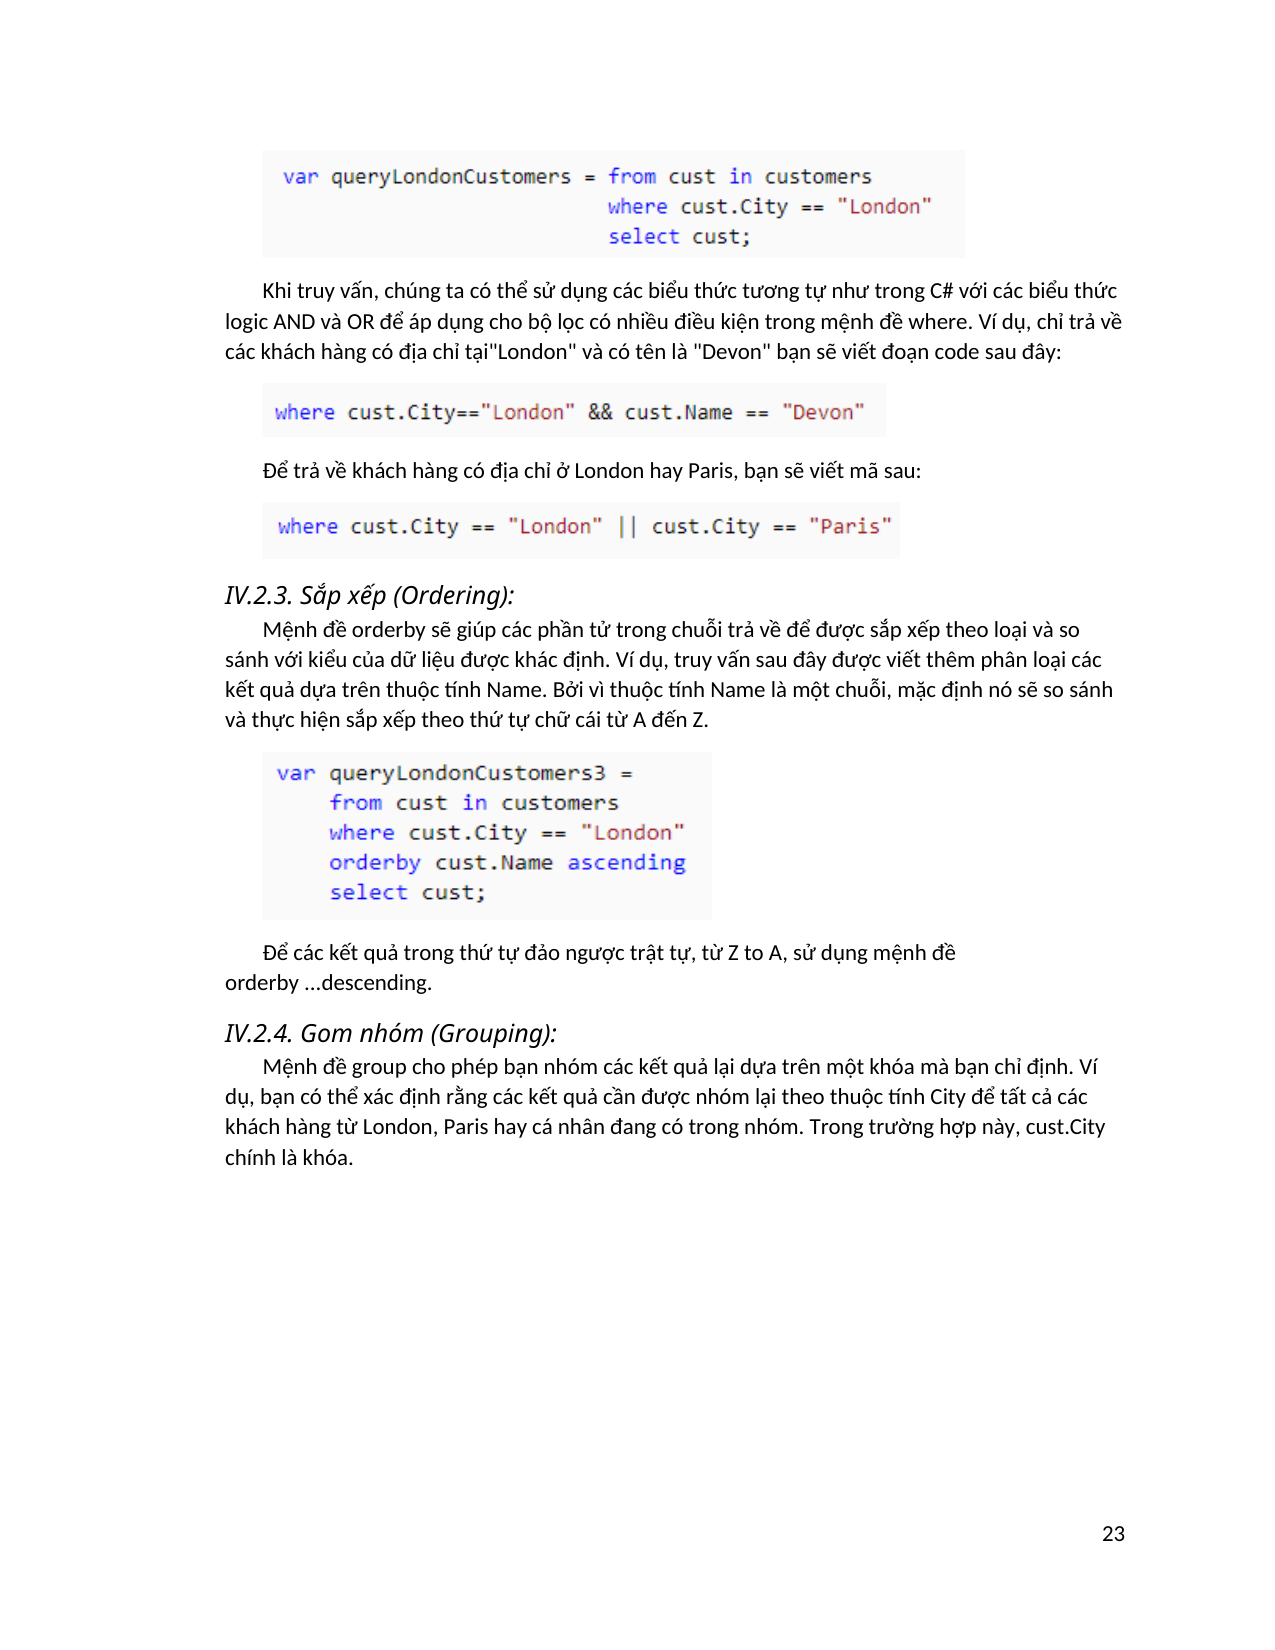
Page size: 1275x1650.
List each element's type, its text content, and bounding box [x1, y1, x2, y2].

text Để các kết quả trong thứ tự đảo ngược trật tự, từ Z to A, sử dụng mệnh đề orderby ...descending. [225, 938, 1125, 996]
picture [262, 383, 887, 437]
text Mệnh đề orderby sẽ giúp các phần tử trong chuỗi trả về để được sắp xếp theo loại và so sánh với kiểu của dữ liệu được khác định. Ví dụ, truy vấn sau đây được viết thêm phân loại các kết quả dựa trên thuộc tính Name. Bởi vì thuộc tính Name là một chuỗi, mặc định nó sẽ so sánh và thực hiện sắp xếp theo thứ tự chữ cái từ A đến Z. [225, 615, 1125, 733]
text Để trả về khách hàng có địa chỉ ở London hay Paris, bạn sẽ viết mã sau: [225, 456, 1125, 484]
subtitle Gom nhóm (Grouping): [225, 1015, 1125, 1049]
text Mệnh đề group cho phép bạn nhóm các kết quả lại dựa trên một khóa mà bạn chỉ định. Ví dụ, bạn có thể xác định rằng các kết quả cần được nhóm lại theo thuộc tính City để tất cả các khách hàng từ London, Paris hay cá nhân đang có trong nhóm. Trong trường hợp này, cust.City chính là khóa. [225, 1052, 1125, 1171]
picture [262, 502, 901, 559]
picture [262, 150, 966, 258]
picture [262, 752, 712, 920]
subtitle Sắp xếp (Ordering): [225, 578, 1125, 612]
text Khi truy vấn, chúng ta có thể sử dụng các biểu thức tương tự như trong C# với các biểu thức logic AND và OR để áp dụng cho bộ lọc có nhiều điều kiện trong mệnh đề where. Ví dụ, chỉ trả về các khách hàng có địa chỉ tại"London" và có tên là "Devon" bạn sẽ viết đoạn code sau đây: [225, 277, 1125, 365]
